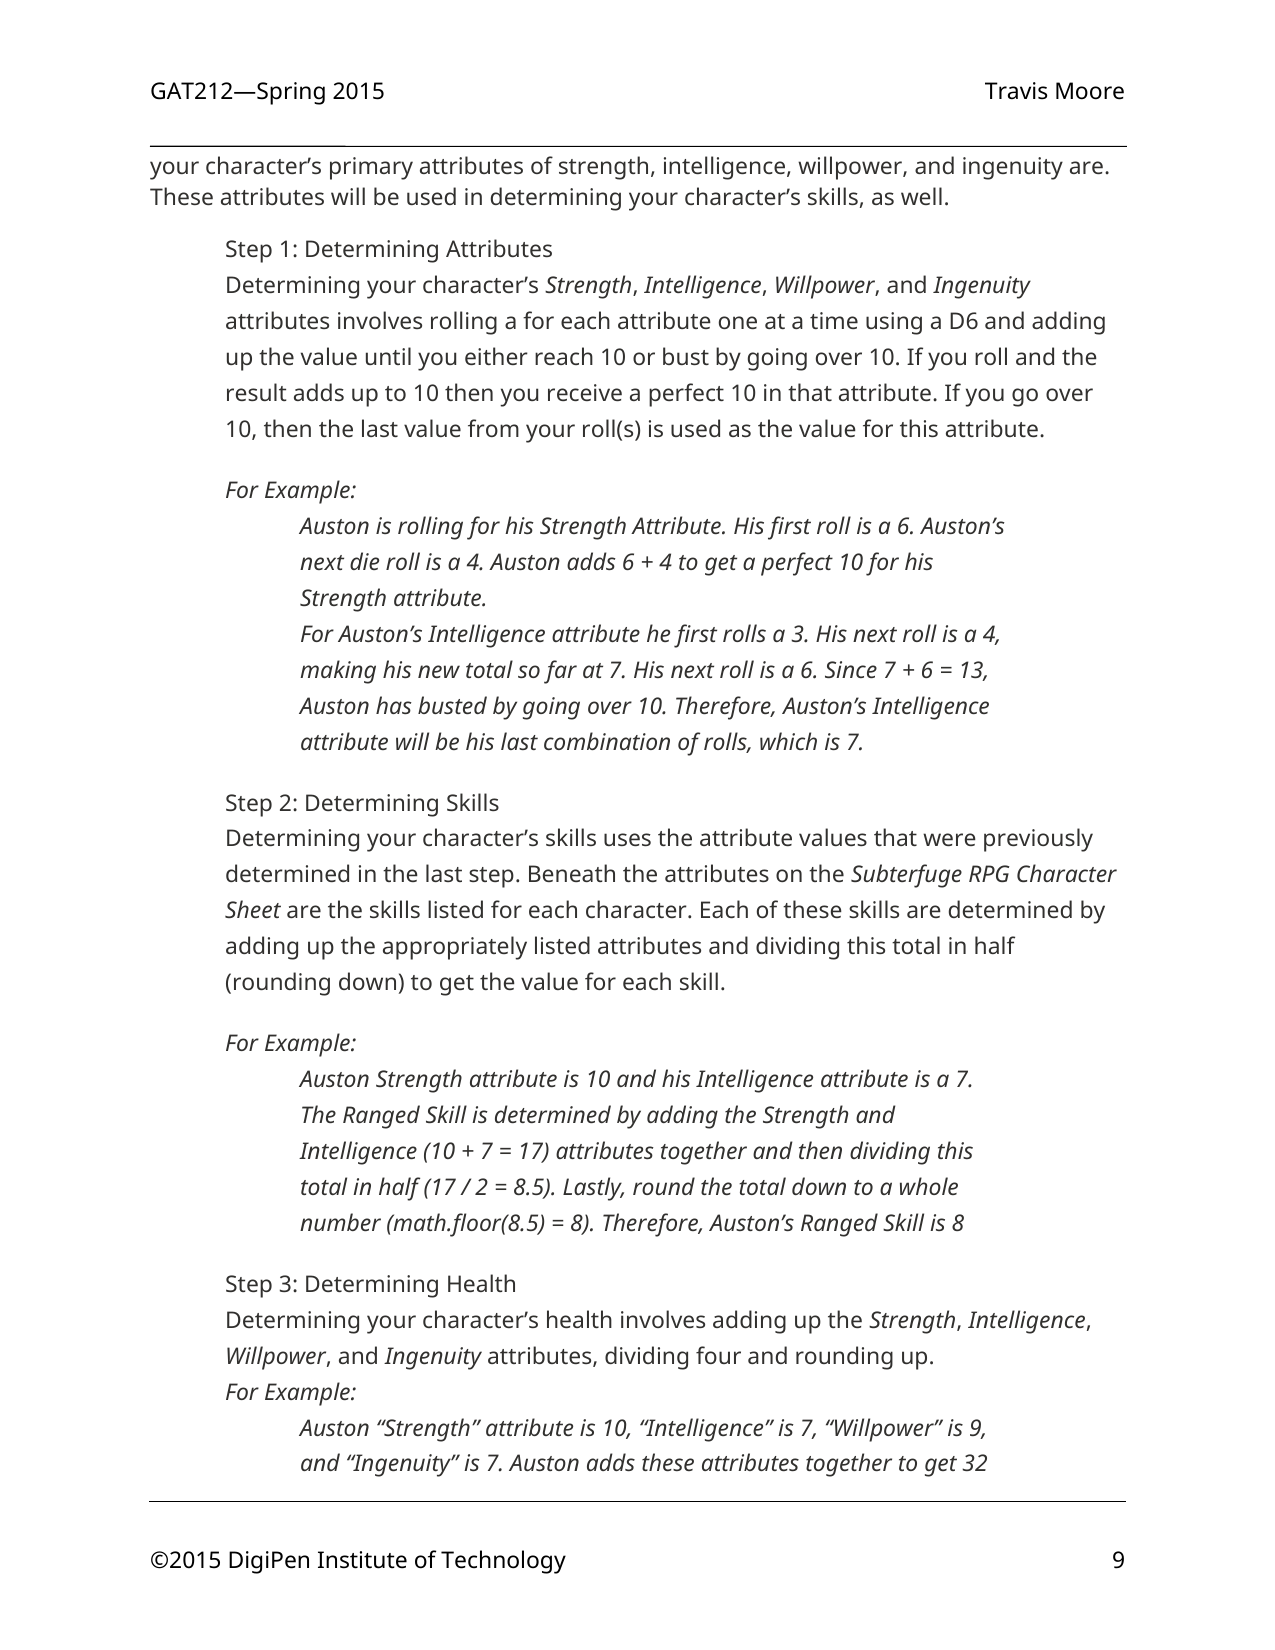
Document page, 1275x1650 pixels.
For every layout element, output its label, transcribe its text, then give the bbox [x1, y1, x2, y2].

text Determining your character’s Strength, Intelligence, Willpower, and Ingenuity attributes involves rolling a for each attribute one at a time using a D6 and adding up the value until you either reach 10 or bust by going over 10. If you roll and the result adds up to 10 then you receive a perfect 10 in that attribute. If you go over 10, then the last value from your roll(s) is used as the value for this attribute. [225, 269, 1125, 444]
text For Example: [150, 1027, 1125, 1058]
text Determining your character’s health involves adding up the Strength, Intelligence, Willpower, and Ingenuity attributes, dividing four and rounding up. [225, 1304, 1125, 1371]
text For Example: [150, 474, 1125, 505]
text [150, 150, 1125, 212]
text Auston Strength attribute is 10 and his Intelligence attribute is a 7. The Ranged Skill is determined by adding the Strength and Intelligence (10 + 7 = 17) attributes together and then dividing this total in half (17 / 2 = 8.5). Lastly, round the total down to a whole number (math.floor(8.5) = 8). Therefore, Auston’s Ranged Skill is 8 [300, 1063, 1012, 1238]
text Step 1: Determining Attributes [225, 233, 1125, 264]
text For Example: [225, 1376, 1125, 1407]
text For Auston’s Intelligence attribute he first rolls a 3. His next roll is a 4, making his new total so far at 7. His next roll is a 6. Since 7 + 6 = 13, Auston has busted by going over 10. Therefore, Auston’s Intelligence attribute will be his last combination of rolls, which is 7. [300, 618, 1012, 757]
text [300, 1411, 1012, 1479]
text Step 3: Determining Health [225, 1268, 1125, 1299]
text Auston is rolling for his Strength Attribute. His first roll is a 6. Auston’s next die roll is a 4. Auston adds 6 + 4 to get a perfect 10 for his Strength attribute. [300, 510, 1012, 613]
text Determining your character’s skills uses the attribute values that were previously determined in the last step. Beneath the attributes on the Subterfuge RPG Character Sheet are the skills listed for each character. Each of these skills are determined by adding up the appropriately listed attributes and dividing this total in half (rounding down) to get the value for each skill. [225, 822, 1125, 997]
text Step 2: Determining Skills [225, 786, 1125, 818]
